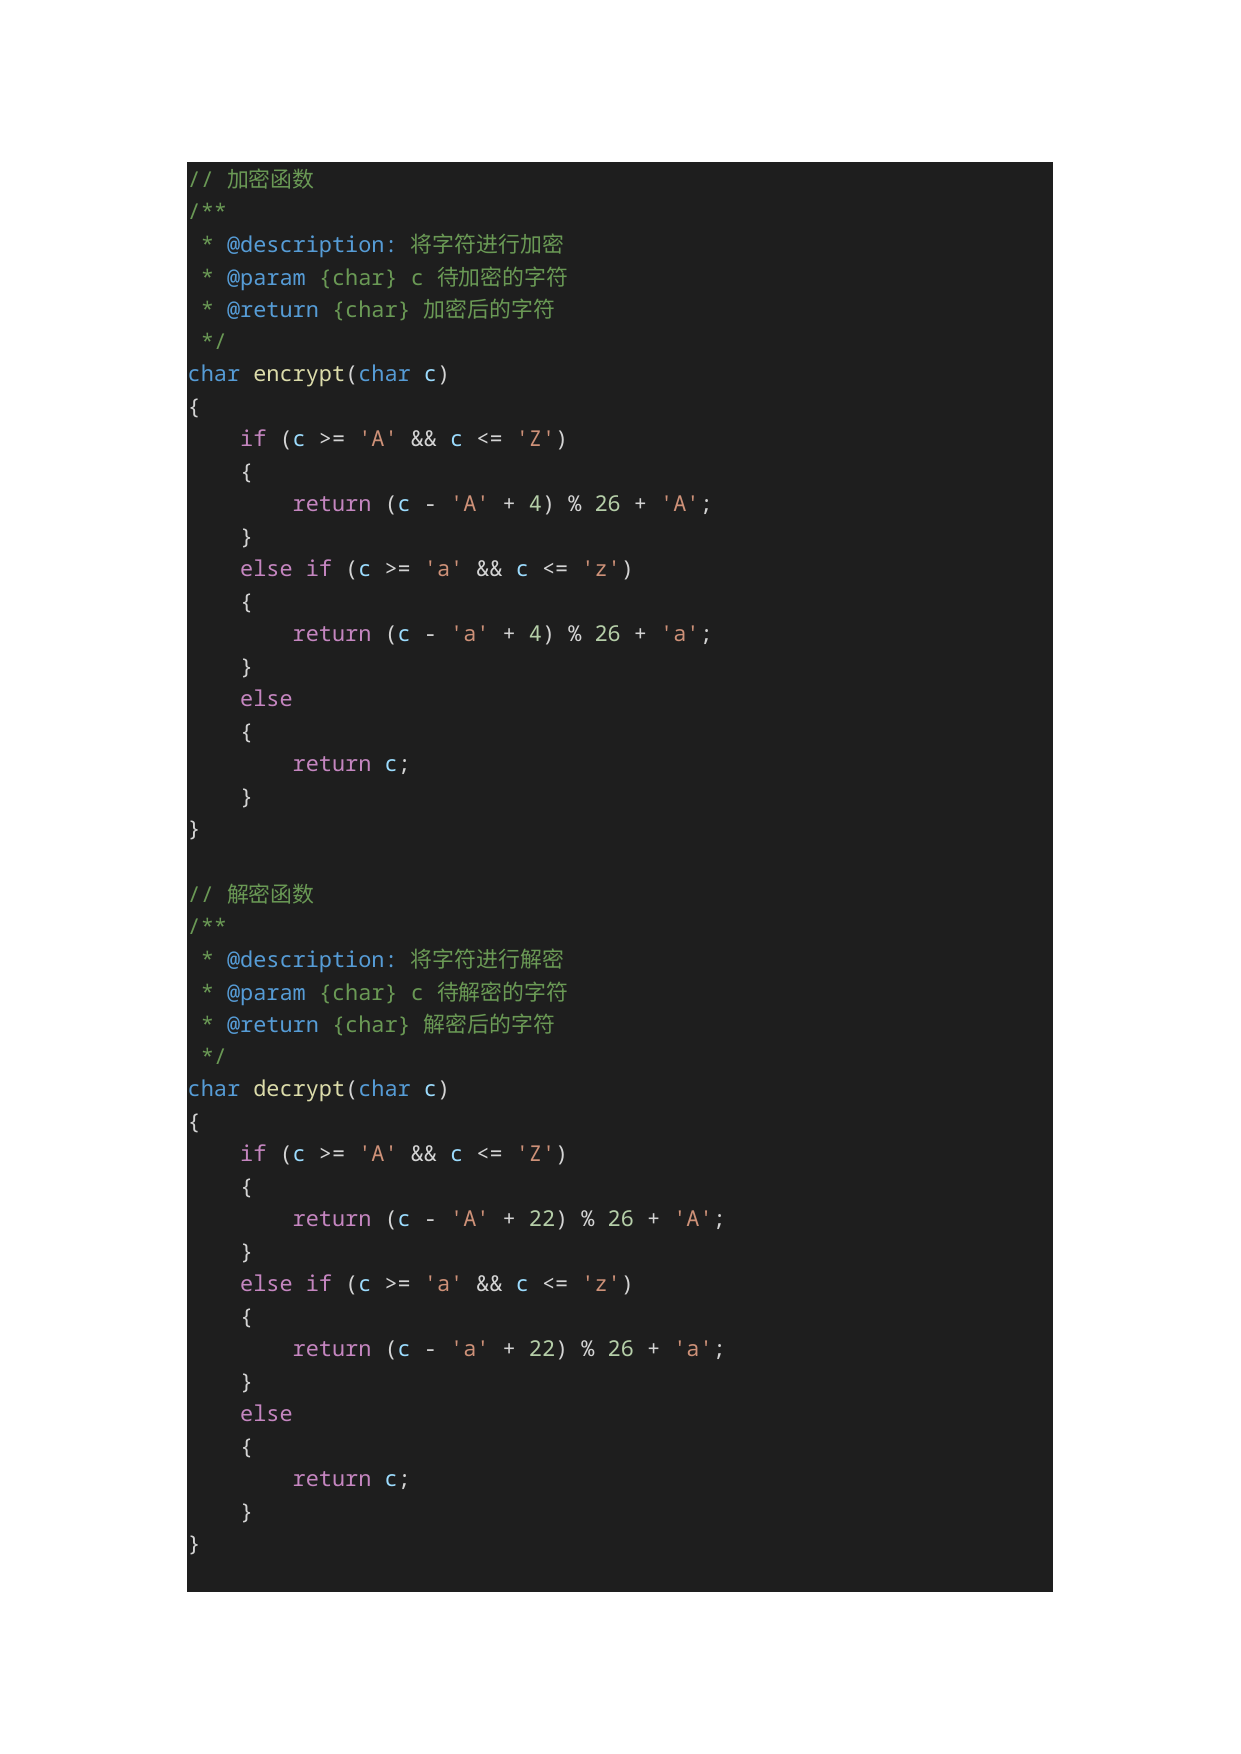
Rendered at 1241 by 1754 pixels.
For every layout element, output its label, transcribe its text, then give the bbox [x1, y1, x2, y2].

text else [187, 682, 1053, 714]
text return (c - 'A' + 22) % 26 + 'A'; [187, 1202, 1053, 1234]
text } [187, 1234, 1053, 1267]
text return (c - 'a' + 22) % 26 + 'a'; [187, 1332, 1053, 1364]
text else [187, 1397, 1053, 1429]
text /** [187, 194, 1053, 227]
text { [187, 1429, 1053, 1462]
text * @description: 将字符进行解密 [187, 942, 1053, 974]
text // 解密函数 [187, 877, 1053, 909]
text char decrypt(char c) [187, 1072, 1053, 1104]
text * @return {char} 加密后的字符 [187, 292, 1053, 324]
text return (c - 'A' + 4) % 26 + 'A'; [187, 487, 1053, 519]
text { [187, 454, 1053, 487]
text */ [187, 1039, 1053, 1072]
text { [187, 1104, 1053, 1137]
text } [187, 649, 1053, 682]
text { [187, 584, 1053, 617]
text } [187, 779, 1053, 812]
text } [187, 812, 1053, 844]
text * @param {char} c 待加密的字符 [187, 259, 1053, 292]
text return c; [187, 1462, 1053, 1494]
text else if (c >= 'a' && c <= 'z') [187, 1267, 1053, 1299]
text } [187, 1527, 1053, 1559]
text } [187, 1494, 1053, 1527]
text else if (c >= 'a' && c <= 'z') [187, 552, 1053, 584]
text } [187, 519, 1053, 552]
text // 加密函数 [187, 162, 1053, 194]
text { [187, 389, 1053, 422]
text } [187, 1364, 1053, 1397]
text { [187, 1299, 1053, 1332]
text if (c >= 'A' && c <= 'Z') [187, 422, 1053, 454]
text /** [187, 909, 1053, 942]
text */ [187, 324, 1053, 357]
text * @description: 将字符进行加密 [187, 227, 1053, 259]
text return (c - 'a' + 4) % 26 + 'a'; [187, 617, 1053, 649]
text char encrypt(char c) [187, 357, 1053, 389]
text * @param {char} c 待解密的字符 [187, 974, 1053, 1007]
text { [187, 1169, 1053, 1202]
text { [187, 714, 1053, 747]
text * @return {char} 解密后的字符 [187, 1007, 1053, 1039]
text return c; [187, 747, 1053, 779]
text if (c >= 'A' && c <= 'Z') [187, 1137, 1053, 1169]
